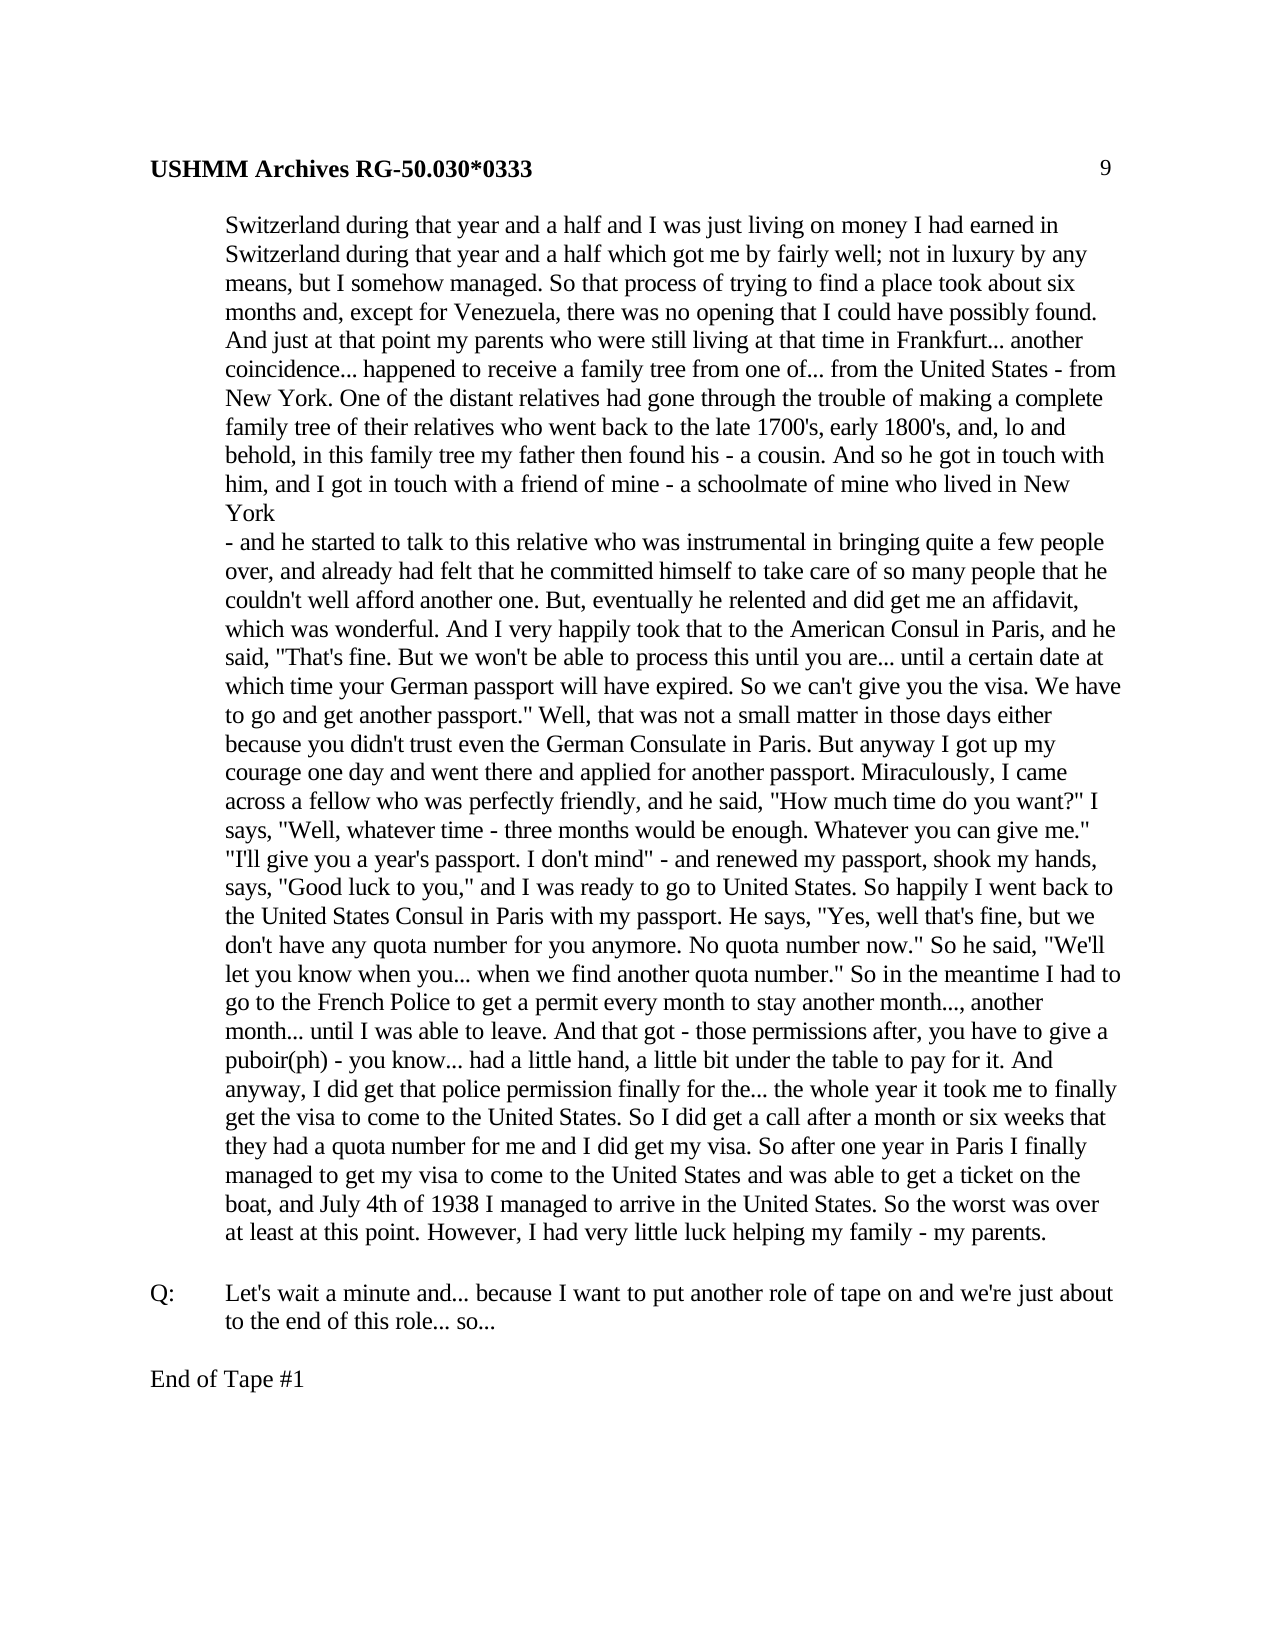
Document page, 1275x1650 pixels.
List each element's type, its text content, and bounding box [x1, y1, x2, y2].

text - and he started to talk to this relative who was instrumental in bringing quite a few people over, and already had felt that he committed himself to take care of so many people that he couldn't well afford another one. But, eventually he relented and did get me an affidavit, which was wonderful. And I very happily took that to the American Consul in Paris, and he said, "That's fine. But we won't be able to process this until you are... until a certain date at which time your German passport will have expired. So we can't give you the visa. We have to go and get another passport." Well, that was not a small matter in those days either because you didn't trust even the German Consulate in Paris. But anyway I got up my courage one day and went there and applied for another passport. Miraculously, I came across a fellow who was perfectly friendly, and he said, "How much time do you want?" I says, "Well, whatever time - three months would be enough. Whatever you can give me." "I'll give you a year's passport. I don't mind" - and renewed my passport, shook my hands, says, "Good luck to you," and I was ready to go to United States. So happily I went back to the United States Consul in Paris with my passport. He says, "Yes, well that's fine, but we don't have any quota number for you anymore. No quota number now." So he said, "We'll let you know when you... when we find another quota number." So in the meantime I had to go to the French Police to get a permit every month to stay another month..., another month... until I was able to leave. And that got - those permissions after, you have to give a puboir(ph) - you know... had a little hand, a little bit under the table to pay for it. And anyway, I did get that police permission finally for the... the whole year it took me to finally get the visa to come to the United States. So I did get a call after a month or six weeks that they had a quota number for me and I did get my visa. So after one year in Paris I finally managed to get my visa to come to the United States and was able to get a ticket on the boat, and July 4th of 1938 I managed to arrive in the United States. So the worst was over at least at this point. However, I had very little luck helping my family - my parents. [225, 527, 1123, 1246]
text End of Tape #1 [150, 1364, 1137, 1393]
text Switzerland during that year and a half and I was just living on money I had earned in Switzerland during that year and a half which got me by fairly well; not in luxury by any means, but I somehow managed. So that process of trying to find a place took about six months and, except for Venezuela, there was no opening that I could have possibly found. And just at that point my parents who were still living at that time in Frankfurt... another coincidence... happened to receive a family tree from one of... from the United States - from New York. One of the distant relatives had gone through the trouble of making a complete family tree of their relatives who went back to the late 1700's, early 1800's, and, lo and behold, in this family tree my father then found his - a cousin. And so he got in touch with him, and I got in touch with a friend of mine - a schoolmate of mine who lived in New York [225, 210, 1123, 527]
text Q: Let's wait a minute and... because I want to put another role of tape on and we're just about to the end of this role... so... [150, 1278, 1123, 1335]
